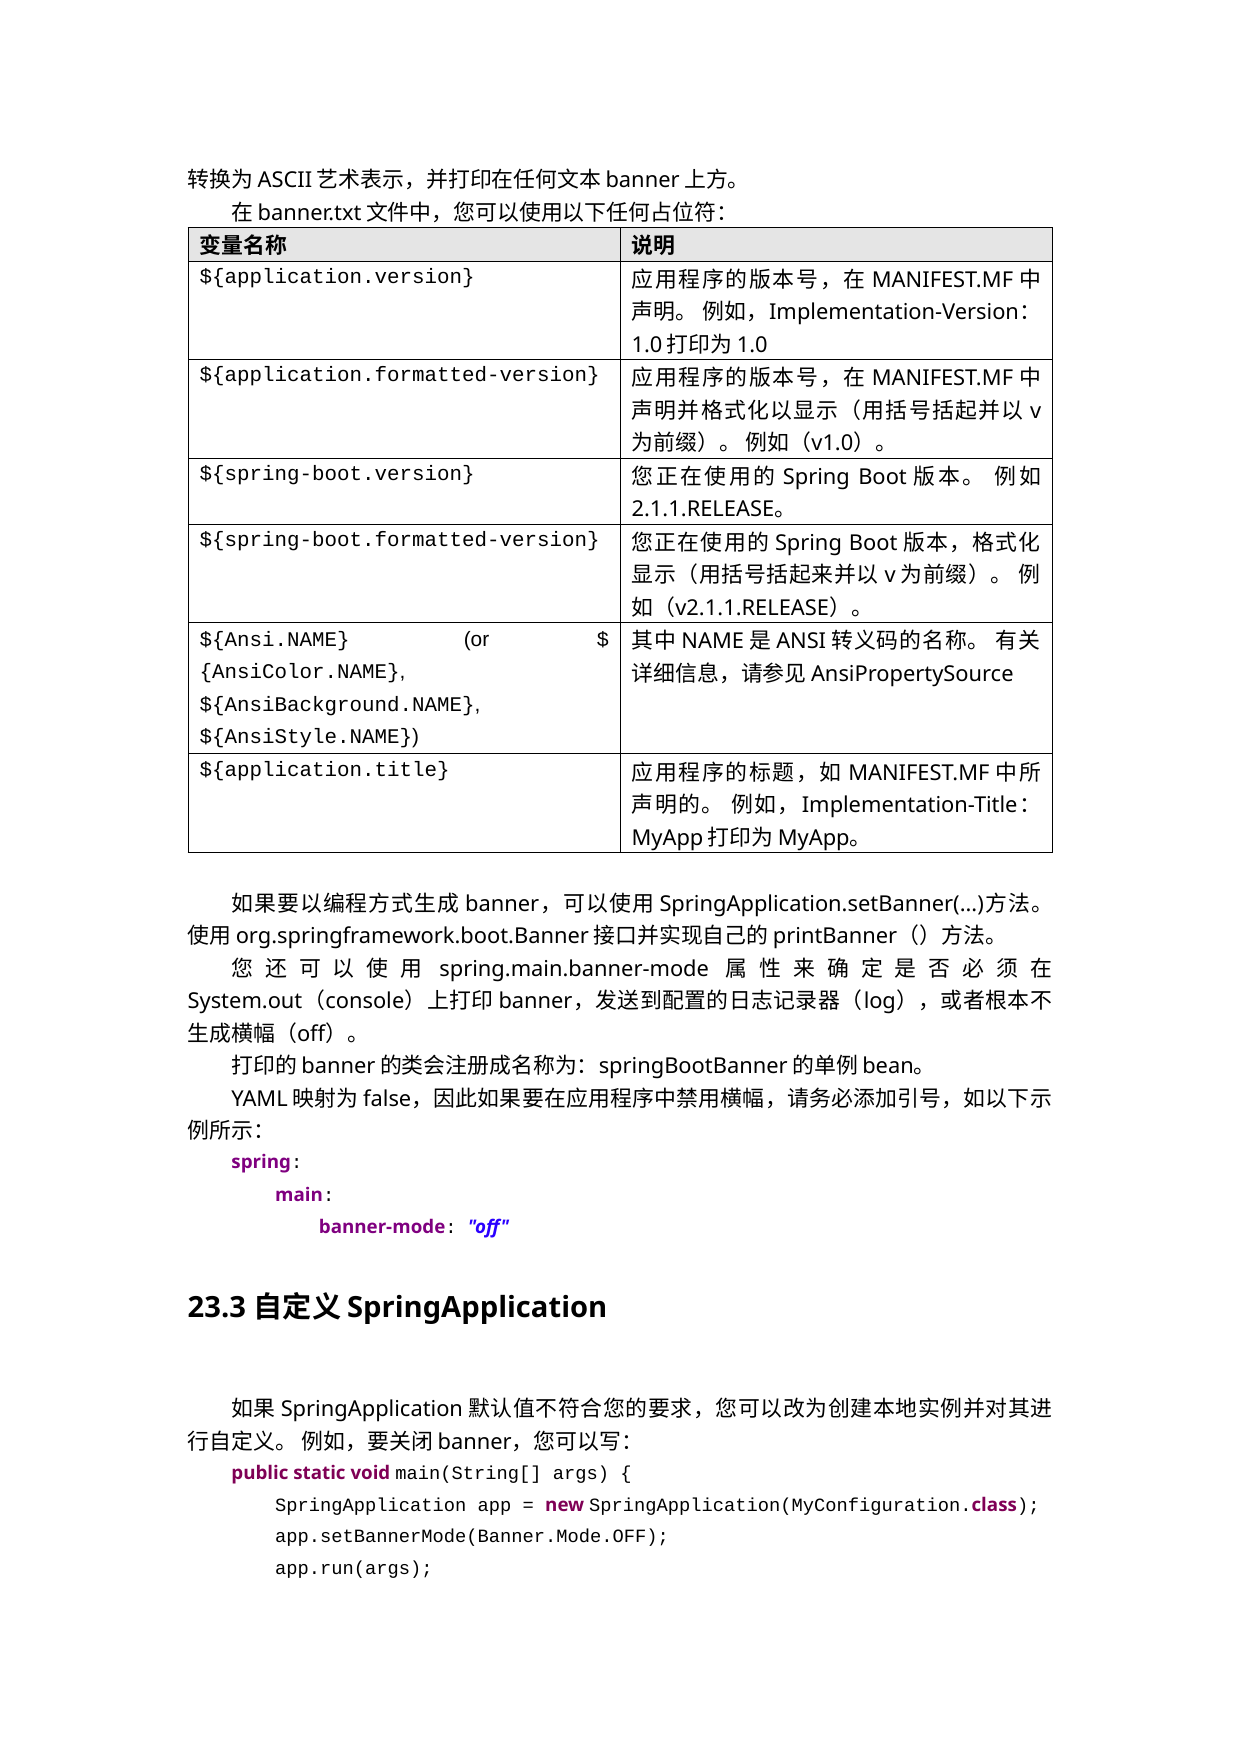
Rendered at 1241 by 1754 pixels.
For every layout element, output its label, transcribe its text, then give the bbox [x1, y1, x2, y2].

table_header 说明 [621, 228, 1052, 261]
table_cell 应用程序的版本号，在MANIFEST.MF中声明并格式化以显示（用括号括起并以v为前缀）。 例如（v1.0）。 [621, 360, 1052, 458]
text app.run(args); } [231, 1553, 1053, 1586]
table_cell 其中NAME是ANSI转义码的名称。 有关详细信息，请参见AnsiPropertySource [621, 623, 1052, 753]
text 如果SpringApplication默认值不符合您的要求，您可以改为创建本地实例并对其进行自定义。 例如，要关闭banner，您可以写： [187, 1391, 1053, 1456]
table_cell ${spring-boot.formatted-version} [189, 525, 620, 622]
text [187, 162, 1053, 194]
text main: [231, 1178, 1053, 1210]
table_header 变量名称 [189, 228, 620, 261]
text 在banner.txt文件中，您可以使用以下任何占位符： [187, 194, 1053, 227]
text spring: [187, 1145, 1053, 1178]
text YAML映射为false，因此如果要在应用程序中禁用横幅，请务必添加引号，如以下示例所示： [187, 1080, 1053, 1145]
text 您还可以使用spring.main.banner-mode属性来确定是否必须在System.out（console）上打印banner，发送到配置的日志记录器（log），或者根本不生成横幅（off）。 [187, 950, 1053, 1048]
table_cell 应用程序的版本号，在MANIFEST.MF中声明。 例如，Implementation-Version：1.0打印为1.0 [621, 262, 1052, 359]
table_cell ${Ansi.NAME} (or ${AnsiColor.NAME}, ${AnsiBackground.NAME}, ${AnsiStyle.NAME}) [189, 623, 620, 753]
table_cell 您正在使用的Spring Boot版本，格式化显示（用括号括起来并以v为前缀）。 例如（v2.1.1.RELEASE）。 [621, 525, 1052, 622]
subtitle 23.3 自定义SpringApplication [187, 1272, 1053, 1337]
table_cell 您正在使用的Spring Boot版本。 例如2.1.1.RELEASE。 [621, 459, 1052, 524]
table_cell ${application.title} [189, 754, 620, 852]
text app.setBannerMode(Banner.Mode.OFF); [231, 1521, 1053, 1553]
table_cell 应用程序的标题，如MANIFEST.MF中所声明的。 例如，Implementation-Title：MyApp打印为MyApp。 [621, 754, 1052, 852]
text 如果要以编程方式生成banner，可以使用SpringApplication.setBanner(...)方法。 使用org.springframework.boot.Banner接口并实现自己的printBanner（）方法。 [187, 885, 1053, 950]
text banner-mode: "off" [275, 1210, 1053, 1243]
table_cell ${application.formatted-version} [189, 360, 620, 458]
table_cell ${application.version} [189, 262, 620, 359]
text public static void main(String[] args) { [187, 1456, 1053, 1488]
text 打印的banner的类会注册成名称为：springBootBanner的单例bean。 [187, 1048, 1053, 1080]
table_cell ${spring-boot.version} [189, 459, 620, 524]
text SpringApplication app = new SpringApplication(MyConfiguration.class); [231, 1488, 1053, 1521]
